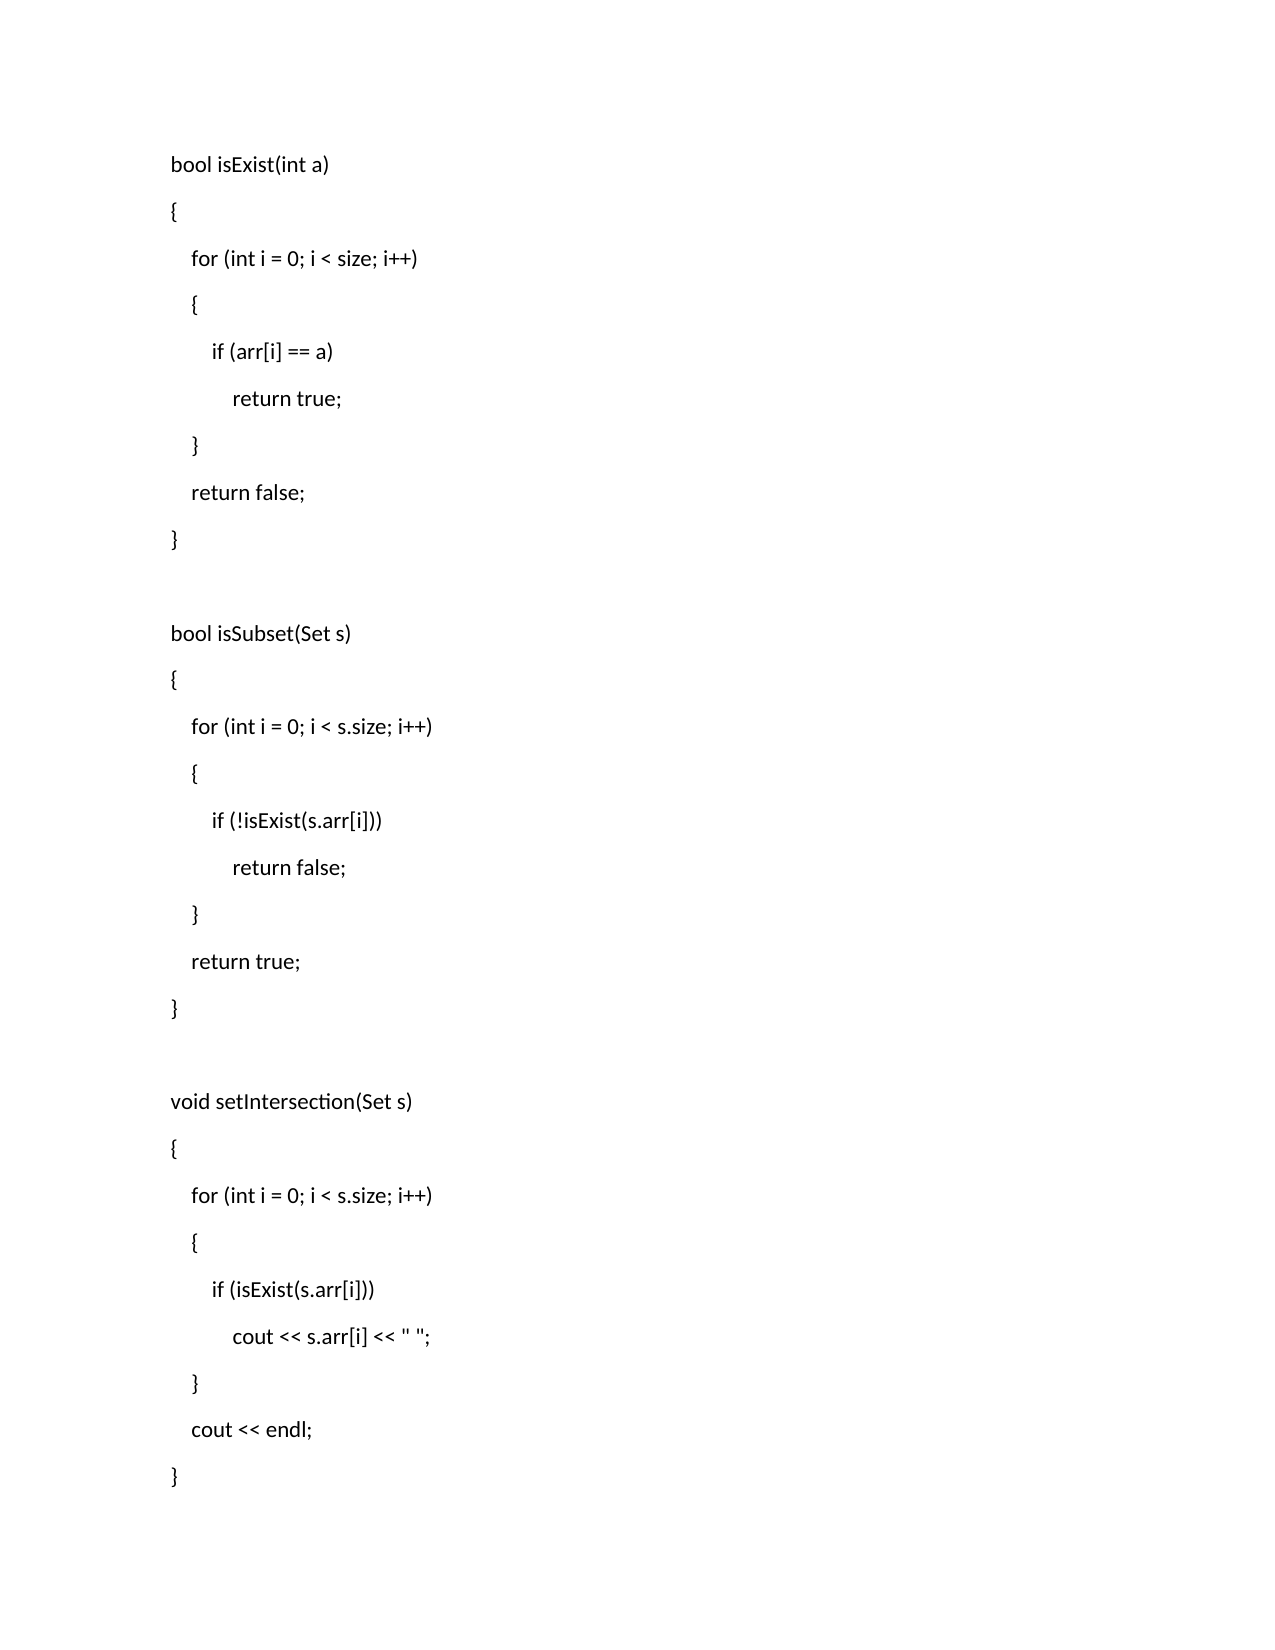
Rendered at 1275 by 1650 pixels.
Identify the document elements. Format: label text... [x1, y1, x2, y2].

text { [150, 666, 1125, 694]
text for (int i = 0; i < s.size; i++) [150, 1181, 1125, 1209]
text return false; [150, 853, 1125, 881]
text { [150, 1134, 1125, 1162]
text return true; [150, 384, 1125, 412]
text if (arr[i] == a) [150, 337, 1125, 366]
text } [150, 1369, 1125, 1397]
text } [150, 1462, 1125, 1491]
text cout << s.arr[i] << " "; [150, 1322, 1125, 1350]
text return false; [150, 478, 1125, 506]
text { [150, 759, 1125, 787]
text { [150, 1228, 1125, 1256]
text } [150, 431, 1125, 459]
text for (int i = 0; i < size; i++) [150, 244, 1125, 272]
text if (isExist(s.arr[i])) [150, 1275, 1125, 1303]
text for (int i = 0; i < s.size; i++) [150, 712, 1125, 741]
text { [150, 291, 1125, 319]
text cout << endl; [150, 1416, 1125, 1444]
text { [150, 197, 1125, 225]
text bool isExist(int a) [150, 150, 1125, 178]
text } [150, 525, 1125, 553]
text void setIntersection(Set s) [150, 1087, 1125, 1116]
text } [150, 900, 1125, 928]
text bool isSubset(Set s) [150, 619, 1125, 647]
text } [150, 994, 1125, 1022]
text if (!isExist(s.arr[i])) [150, 806, 1125, 834]
text return true; [150, 947, 1125, 975]
